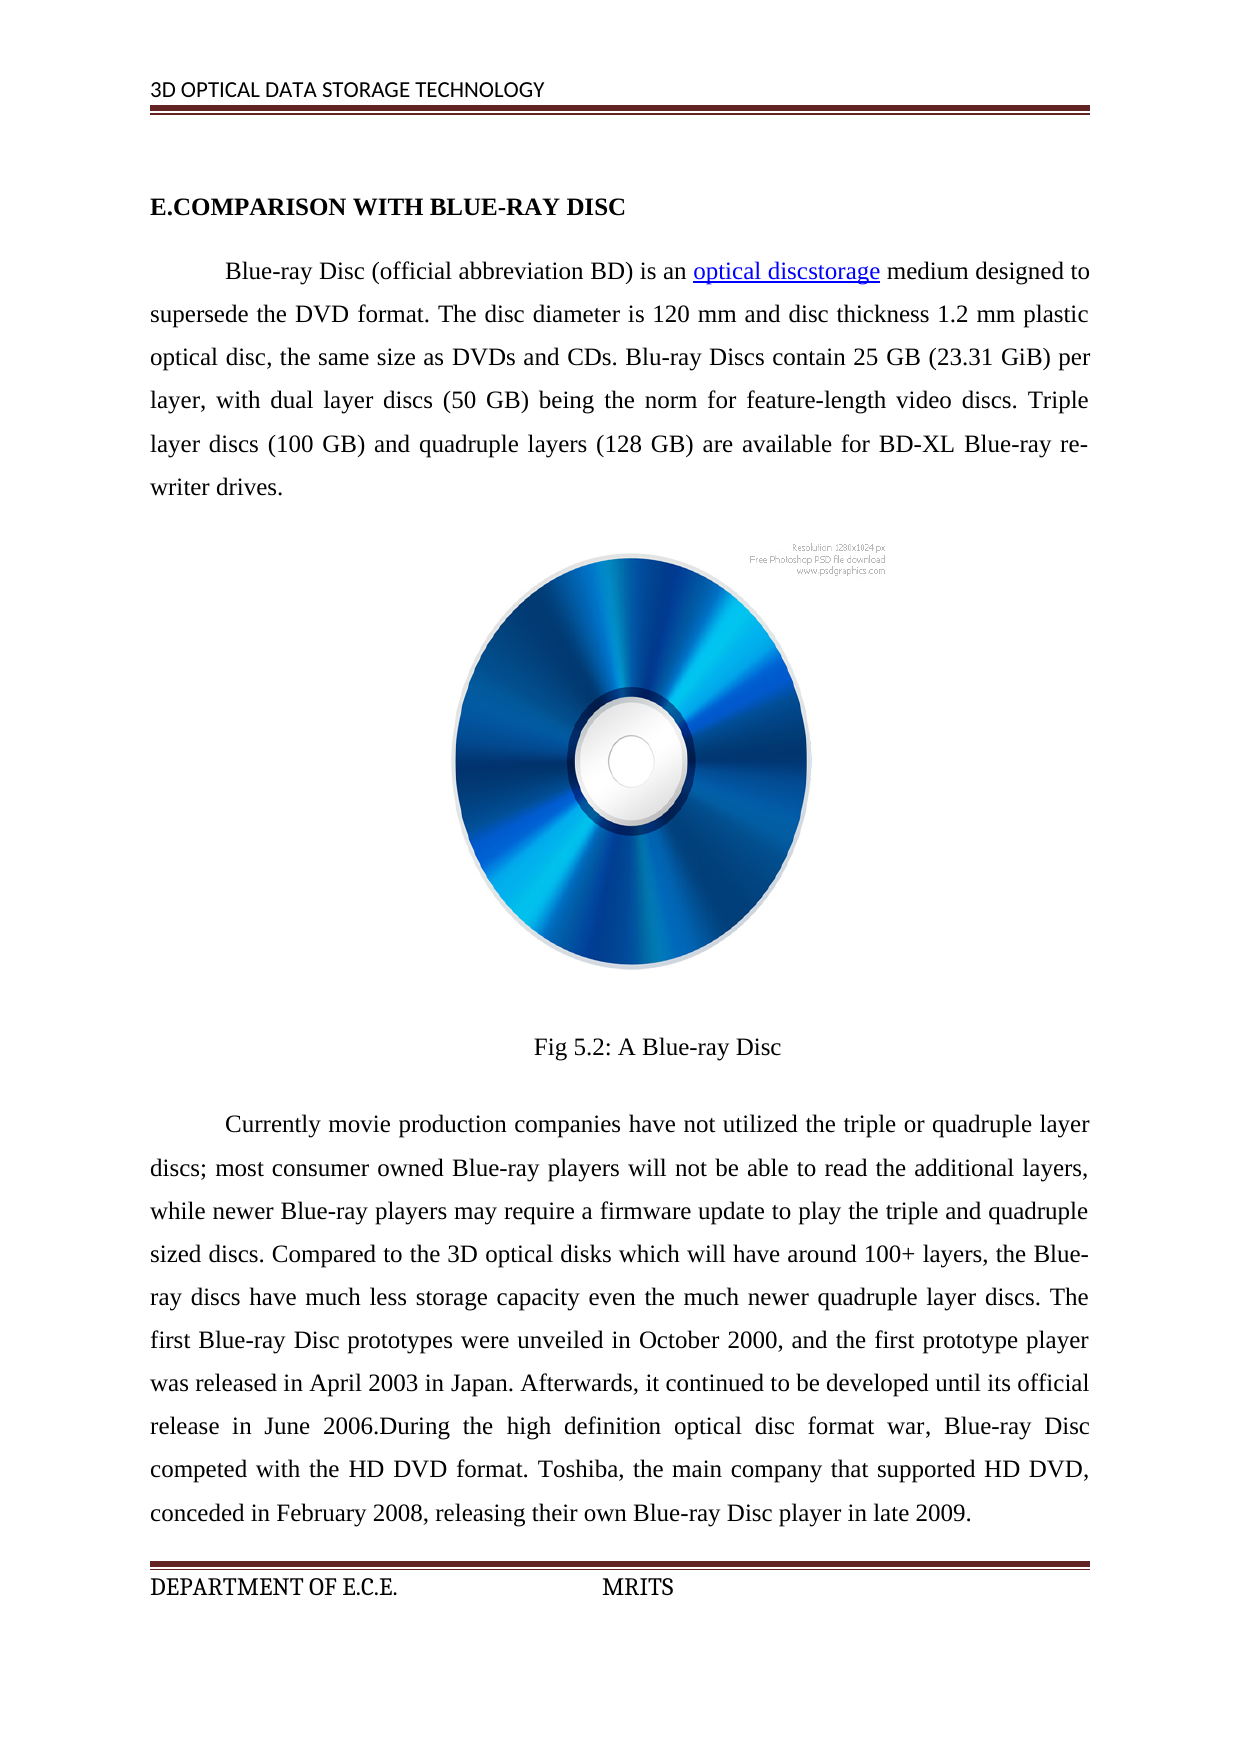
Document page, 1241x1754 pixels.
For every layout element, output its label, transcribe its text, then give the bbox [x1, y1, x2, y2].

text Blue-ray Disc (official abbreviation BD) is an optical discstorage medium designed to supersede the DVD format. The disc diameter is 120 mm and disc thickness 1.2 mm plastic optical disc, the same size as DVDs and CDs. Blu-ray Discs contain 25 GB (23.31 GiB) per layer, with dual layer discs (50 GB) being the norm for feature-length video discs. Triple layer discs (100 GB) and quadruple layers (128 GB) are available for BD-XL Blue-ray re-writer drives. [150, 256, 1090, 501]
text Currently movie production companies have not utilized the triple or quadruple layer discs; most consumer owned Blue-ray players will not be able to read the additional layers, while newer Blue-ray players may require a firmware update to play the triple and quadruple sized discs. Compared to the 3D optical disks which will have around 100+ layers, the Blue-ray discs have much less storage capacity even the much newer quadruple layer discs. The first Blue-ray Disc prototypes were unveiled in October 2000, and the first prototype player was released in April 2003 in Japan. Afterwards, it continued to be developed until its official release in June 2006.During the high definition optical disc format war, Blue-ray Disc competed with the HD DVD format. Toshiba, the main company that supported HD DVD, conceded in February 2008, releasing their own Blue-ray Disc player in late 2009. [150, 1109, 1090, 1526]
picture [368, 533, 894, 989]
text Fig 5.2: A Blue-ray Disc [150, 1032, 1090, 1061]
text E.COMPARISON WITH BLUE-RAY DISC [150, 192, 1090, 221]
